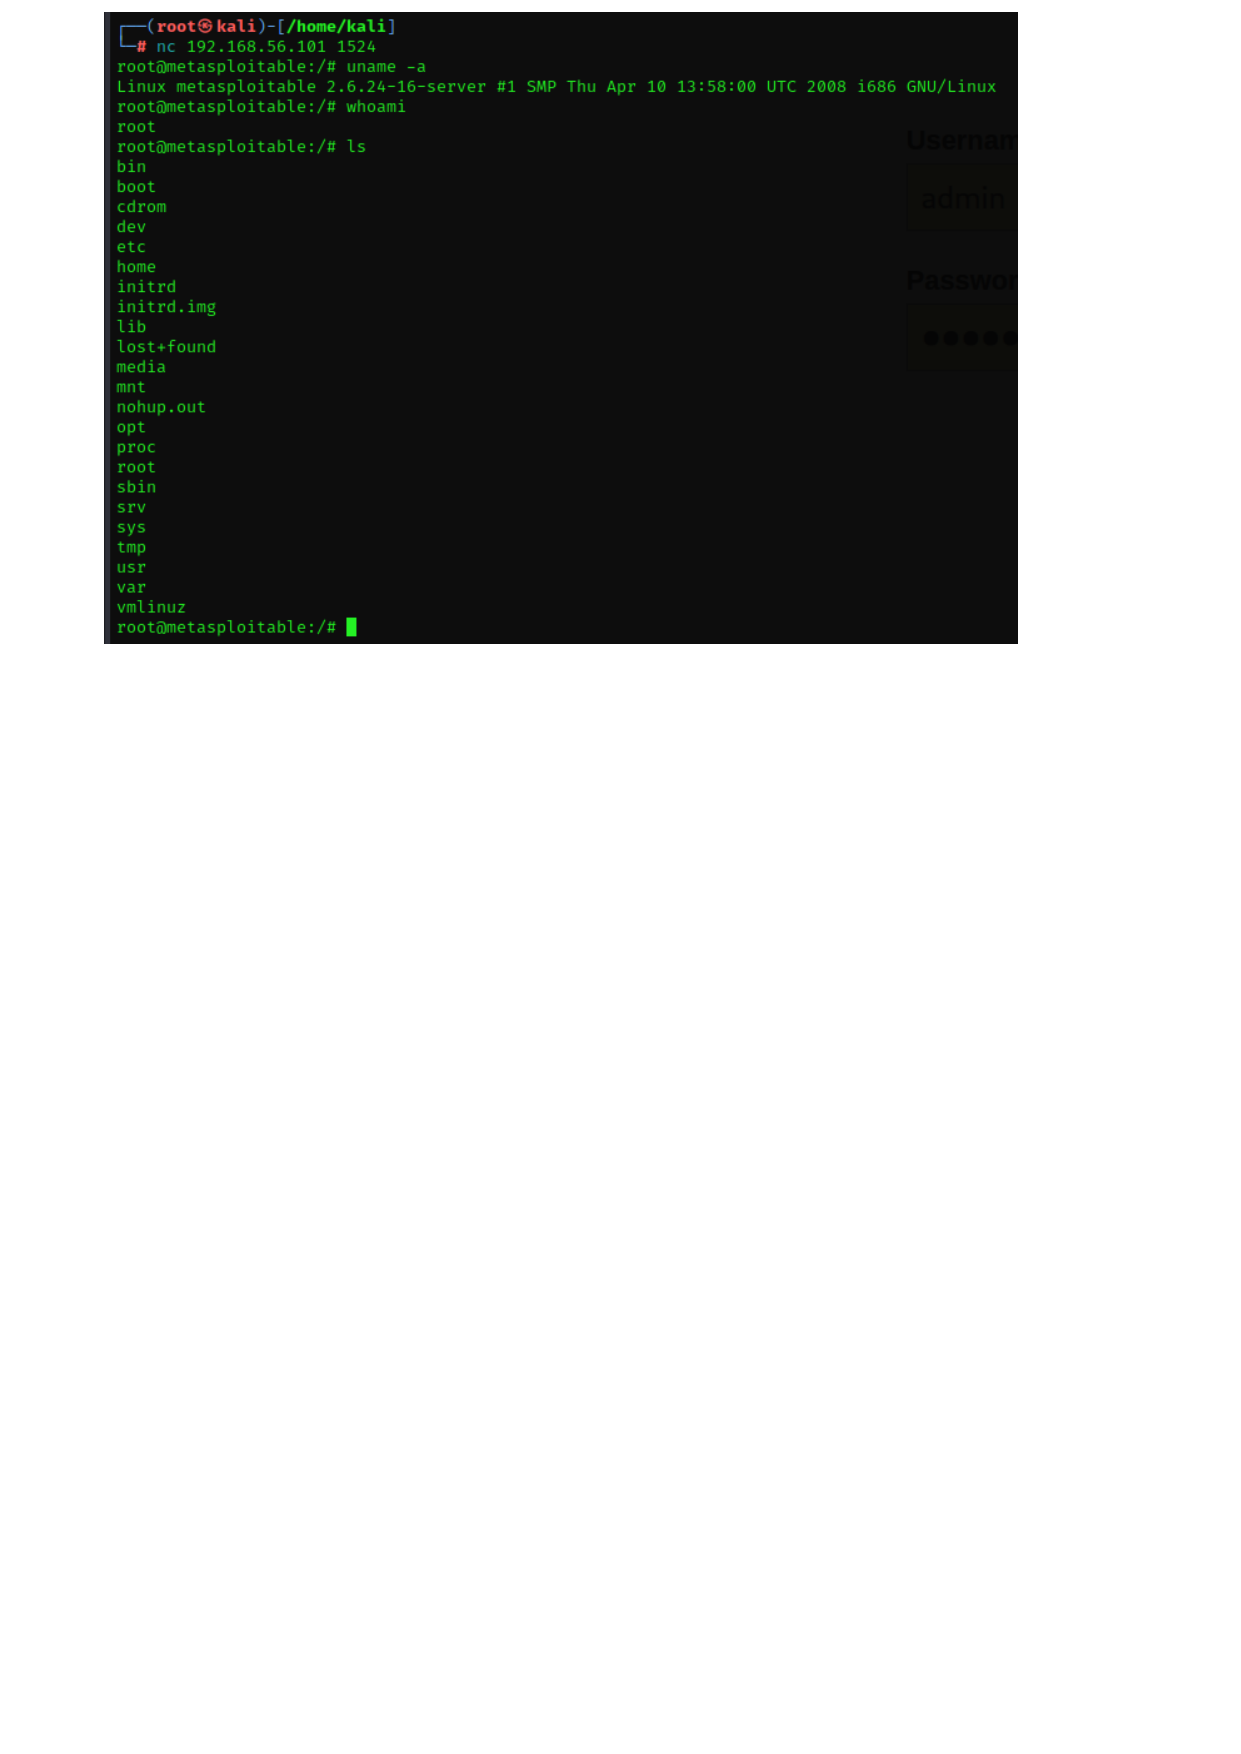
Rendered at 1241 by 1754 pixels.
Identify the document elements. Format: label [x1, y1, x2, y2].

picture [104, 12, 1018, 644]
